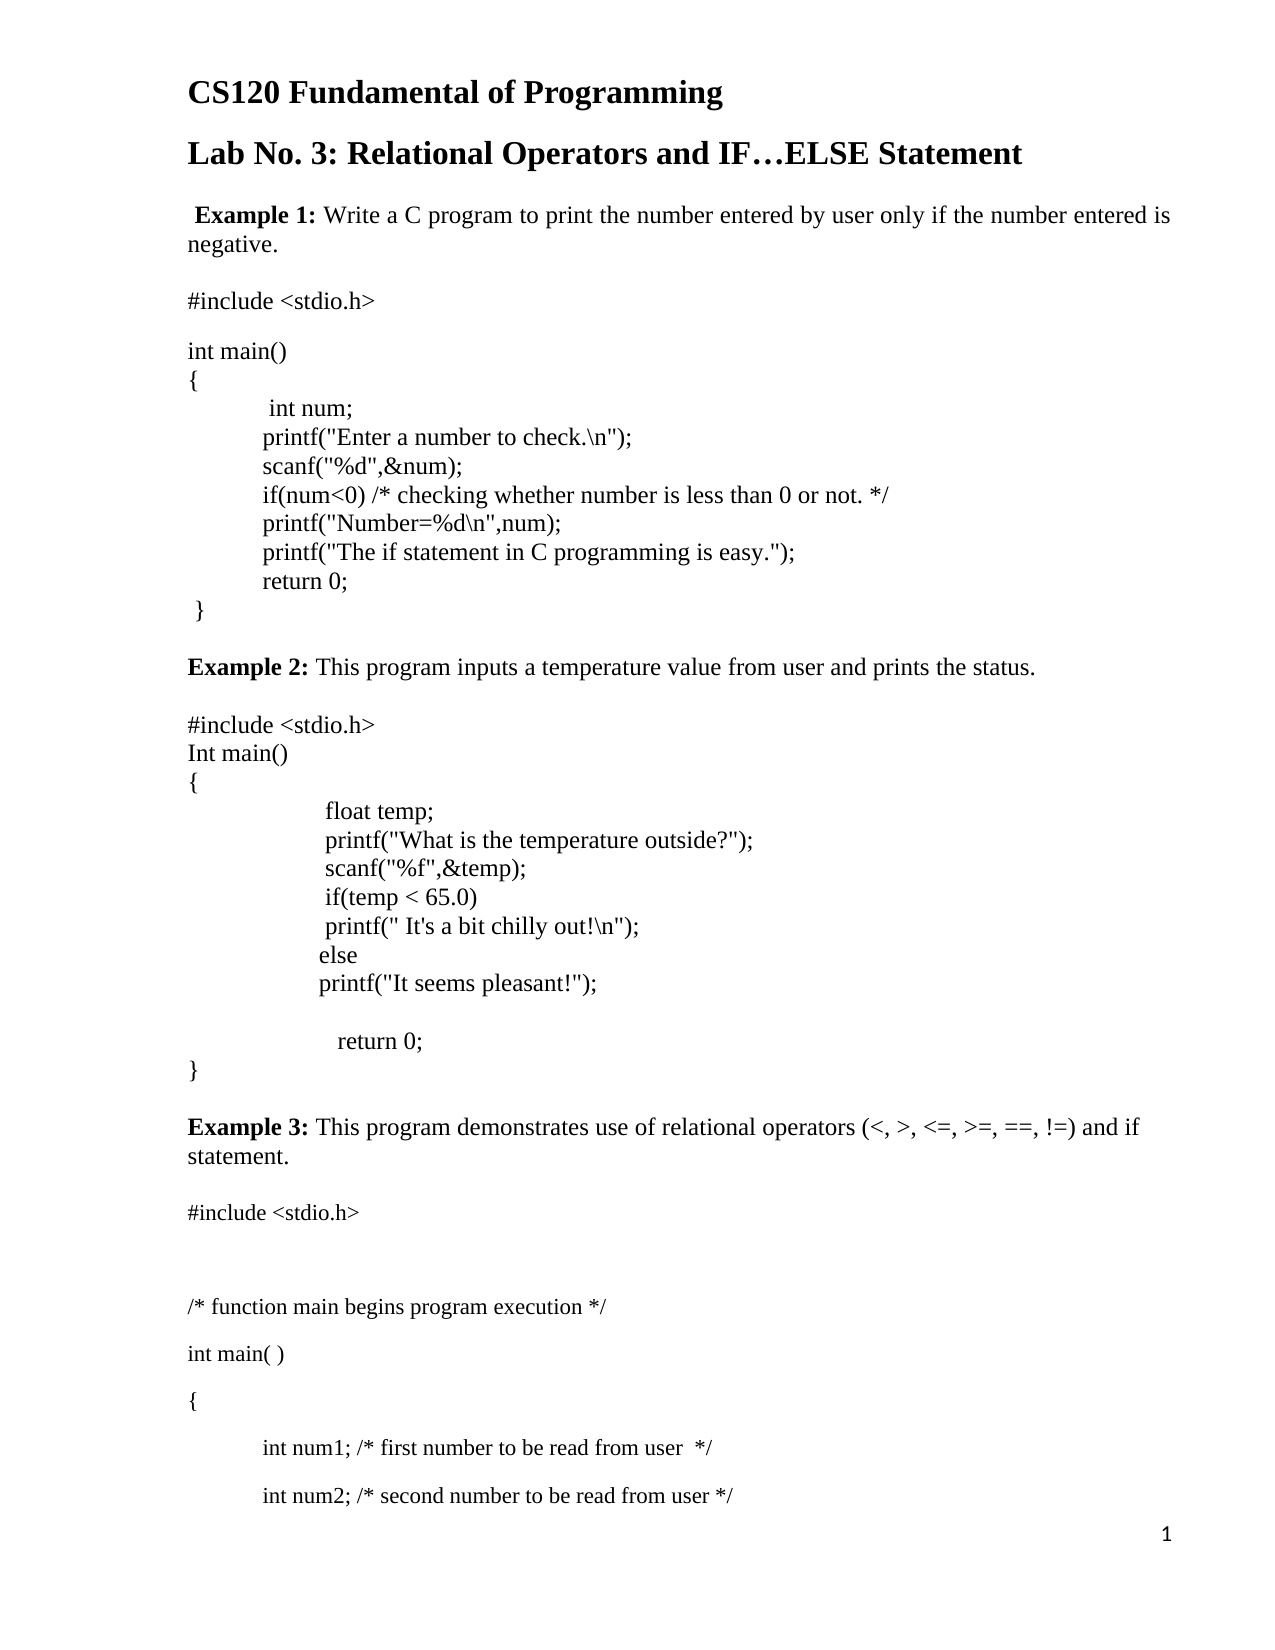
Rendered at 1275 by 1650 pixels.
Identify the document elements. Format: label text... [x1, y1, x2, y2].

text #include <stdio.h> [187, 710, 1172, 738]
text Example 2: This program inputs a temperature value from user and prints the status. [187, 652, 1172, 681]
text int num2; /* second number to be read from user */ [187, 1482, 1172, 1508]
text } [187, 1055, 1172, 1083]
text if(num<0) /* checking whether number is less than 0 or not. */ [187, 480, 1172, 508]
text #include <stdio.h> [187, 286, 1172, 315]
text { [187, 767, 1172, 796]
text int num; [187, 393, 1172, 422]
text printf("It seems pleasant!"); return 0; [262, 968, 1172, 1055]
text int num1; /* first number to be read from user */ [187, 1434, 1172, 1461]
text scanf("%f",&temp); [187, 853, 1172, 882]
text printf(" It's a bit chilly out!\n"); [187, 911, 1172, 940]
text Example 1: Write a C program to print the number entered by user only if the number entered is negative. [187, 200, 1172, 258]
text int main() [187, 336, 1172, 365]
text return 0; [187, 566, 1172, 595]
text printf("What is the temperature outside?"); [187, 825, 1172, 853]
text printf("Number=%d\n",num); [187, 508, 1172, 537]
text if(temp < 65.0) [187, 882, 1172, 911]
text printf("The if statement in C programming is easy."); [187, 537, 1172, 566]
text CS120 Fundamental of Programming [187, 72, 1172, 110]
text printf("Enter a number to check.\n"); [187, 422, 1172, 451]
text } [187, 595, 1172, 623]
text { [187, 1387, 1172, 1414]
text int main( ) [187, 1340, 1172, 1366]
text { [187, 365, 1172, 393]
text /* function main begins program execution */ [187, 1293, 1172, 1319]
text Example 3: This program demonstrates use of relational operators (<, >, <=, >=, ==, !=) and if statement. [187, 1112, 1172, 1170]
text float temp; [187, 796, 1172, 825]
text Lab No. 3: Relational Operators and IF…ELSE Statement [187, 133, 1172, 171]
text else [187, 940, 1172, 968]
text scanf("%d",&num); [187, 451, 1172, 480]
text Int main() [187, 738, 1172, 767]
text #include <stdio.h> [187, 1198, 1172, 1225]
